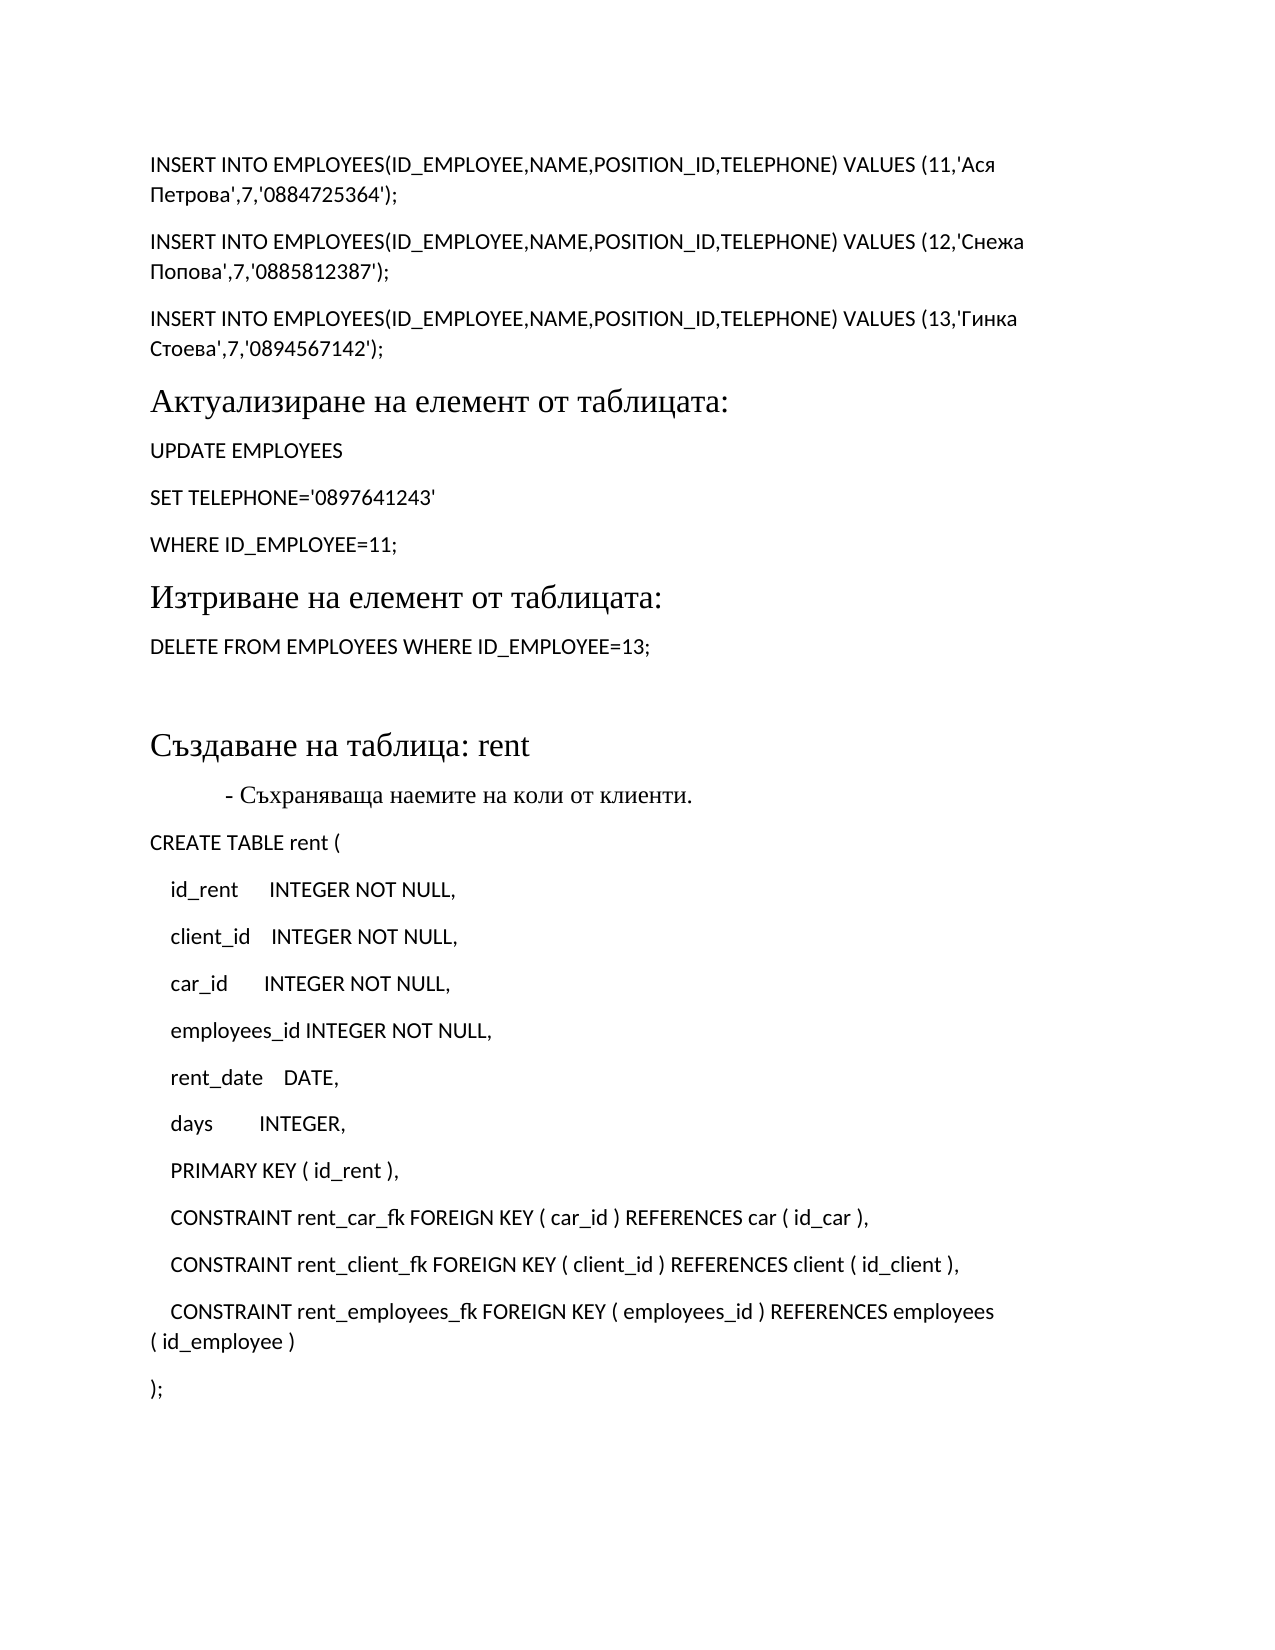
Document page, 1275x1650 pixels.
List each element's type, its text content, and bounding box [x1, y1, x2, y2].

text car_id INTEGER NOT NULL, [150, 969, 1125, 997]
text client_id INTEGER NOT NULL, [150, 922, 1125, 950]
text Създаване на таблица: rent [150, 726, 1125, 764]
text INSERT INTO EMPLOYEES(ID_EMPLOYEE,NAME,POSITION_ID,TELEPHONE) VALUES (13,'Гинка Стоева',7,'0894567142'); [150, 304, 1125, 362]
text CONSTRAINT rent_car_fk FOREIGN KEY ( car_id ) REFERENCES car ( id_car ), [150, 1203, 1125, 1231]
text days INTEGER, [150, 1109, 1125, 1138]
text INSERT INTO EMPLOYEES(ID_EMPLOYEE,NAME,POSITION_ID,TELEPHONE) VALUES (11,'Ася Петрова',7,'0884725364'); [150, 150, 1125, 208]
text INSERT INTO EMPLOYEES(ID_EMPLOYEE,NAME,POSITION_ID,TELEPHONE) VALUES (12,'Снежа Попова',7,'0885812387'); [150, 227, 1125, 285]
text Изтриване на елемент от таблицата: [150, 577, 1125, 615]
text DELETE FROM EMPLOYEES WHERE ID_EMPLOYEE=13; [150, 632, 1125, 660]
text CONSTRAINT rent_employees_fk FOREIGN KEY ( employees_id ) REFERENCES employees ( id_employee ) [150, 1297, 1125, 1355]
text WHERE ID_EMPLOYEE=11; [150, 530, 1125, 558]
text employees_id INTEGER NOT NULL, [150, 1016, 1125, 1044]
text SET TELEPHONE='0897641243' [150, 483, 1125, 511]
text - Съхраняваща наемите на коли от клиенти. [150, 781, 1125, 809]
text CONSTRAINT rent_client_fk FOREIGN KEY ( client_id ) REFERENCES client ( id_client ), [150, 1250, 1125, 1278]
text id_rent INTEGER NOT NULL, [150, 875, 1125, 903]
text PRIMARY KEY ( id_rent ), [150, 1156, 1125, 1184]
text ); [150, 1374, 1125, 1402]
text UPDATE EMPLOYEES [150, 436, 1125, 464]
text Актуализиране на елемент от таблицата: [150, 381, 1125, 419]
text rent_date DATE, [150, 1063, 1125, 1091]
text CREATE TABLE rent ( [150, 828, 1125, 856]
